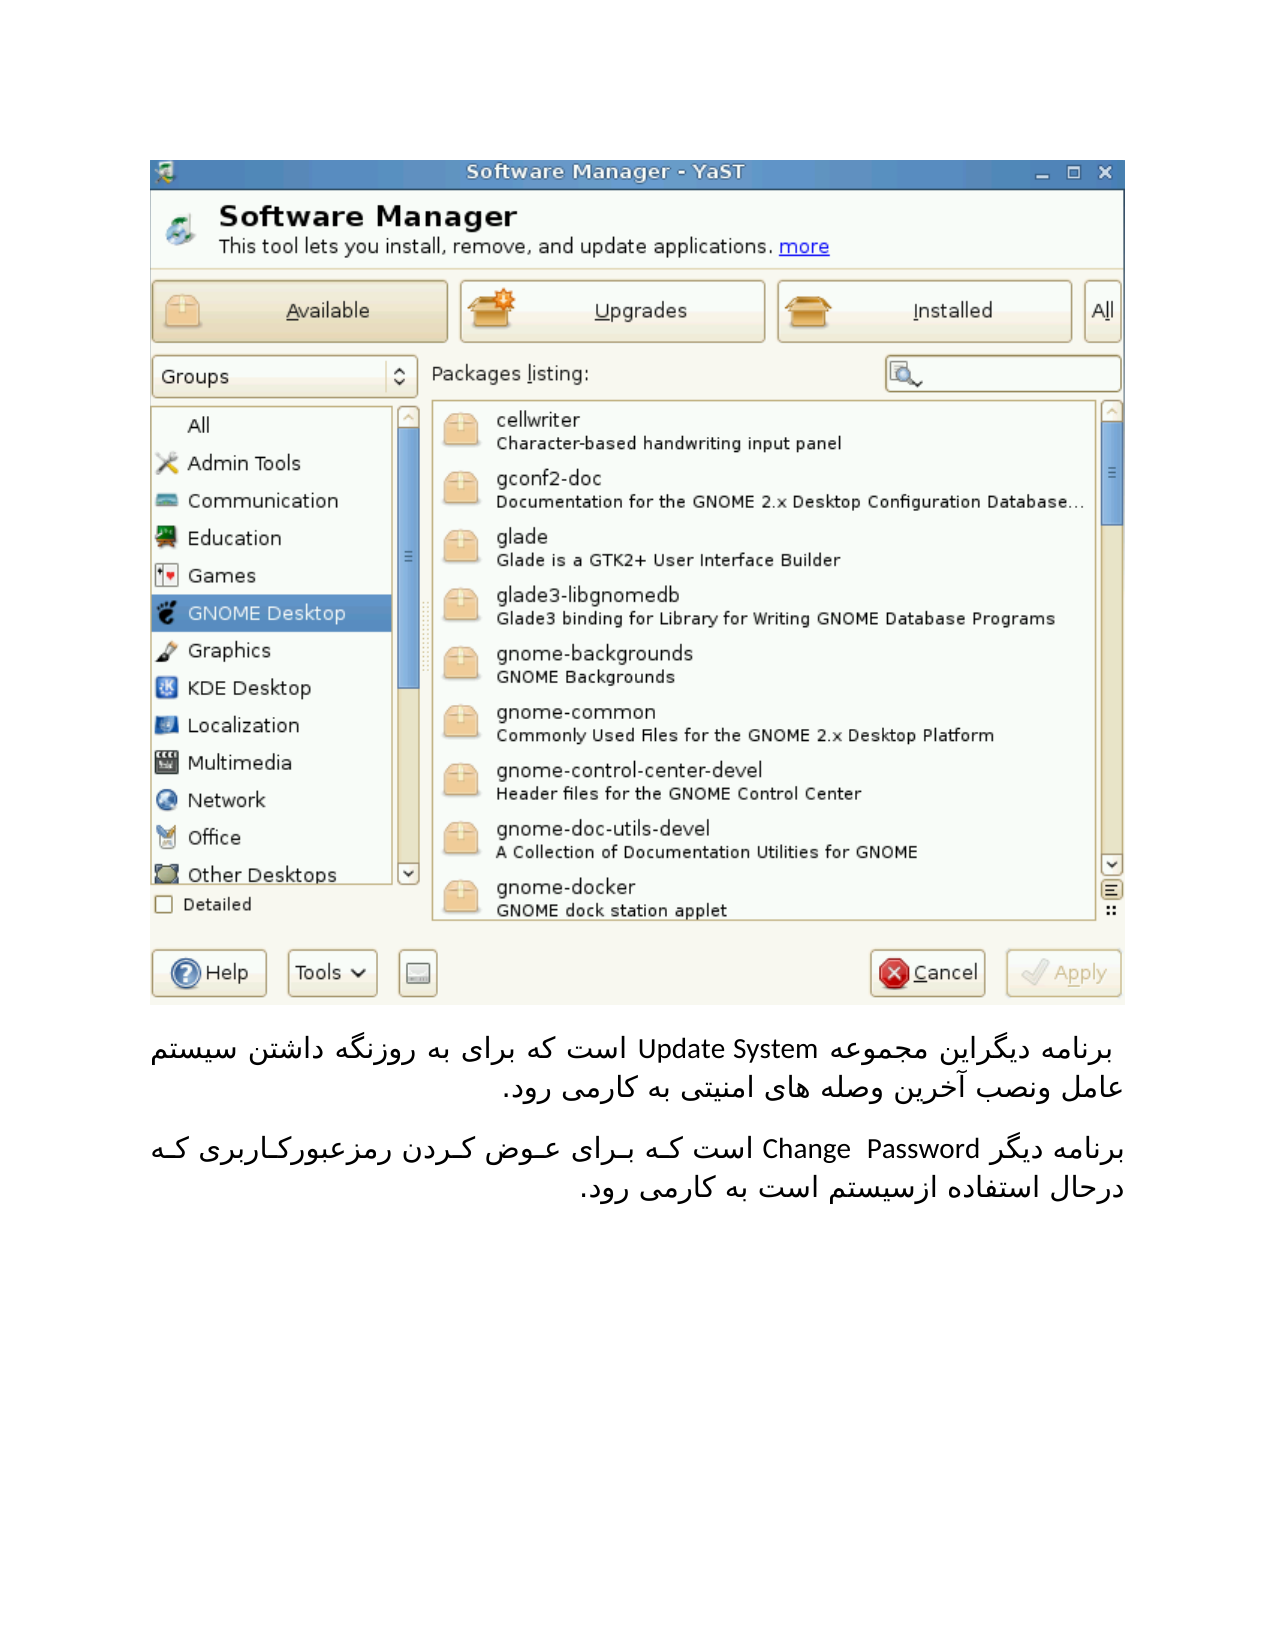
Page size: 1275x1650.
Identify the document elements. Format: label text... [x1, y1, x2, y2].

text برنامه دیگراین مجموعه Update System است که برای به روزنگه داشتن سیستم عامل ونصب آخرین وصله های امنیتی به کارمی رود. [150, 1030, 1125, 1104]
picture [150, 160, 1125, 1005]
text برنامه دیگر Change Password است که برای عوض کردن رمزعبورکاربری که درحال استفاده ازسیستم است به کارمی رود. [150, 1130, 1125, 1205]
